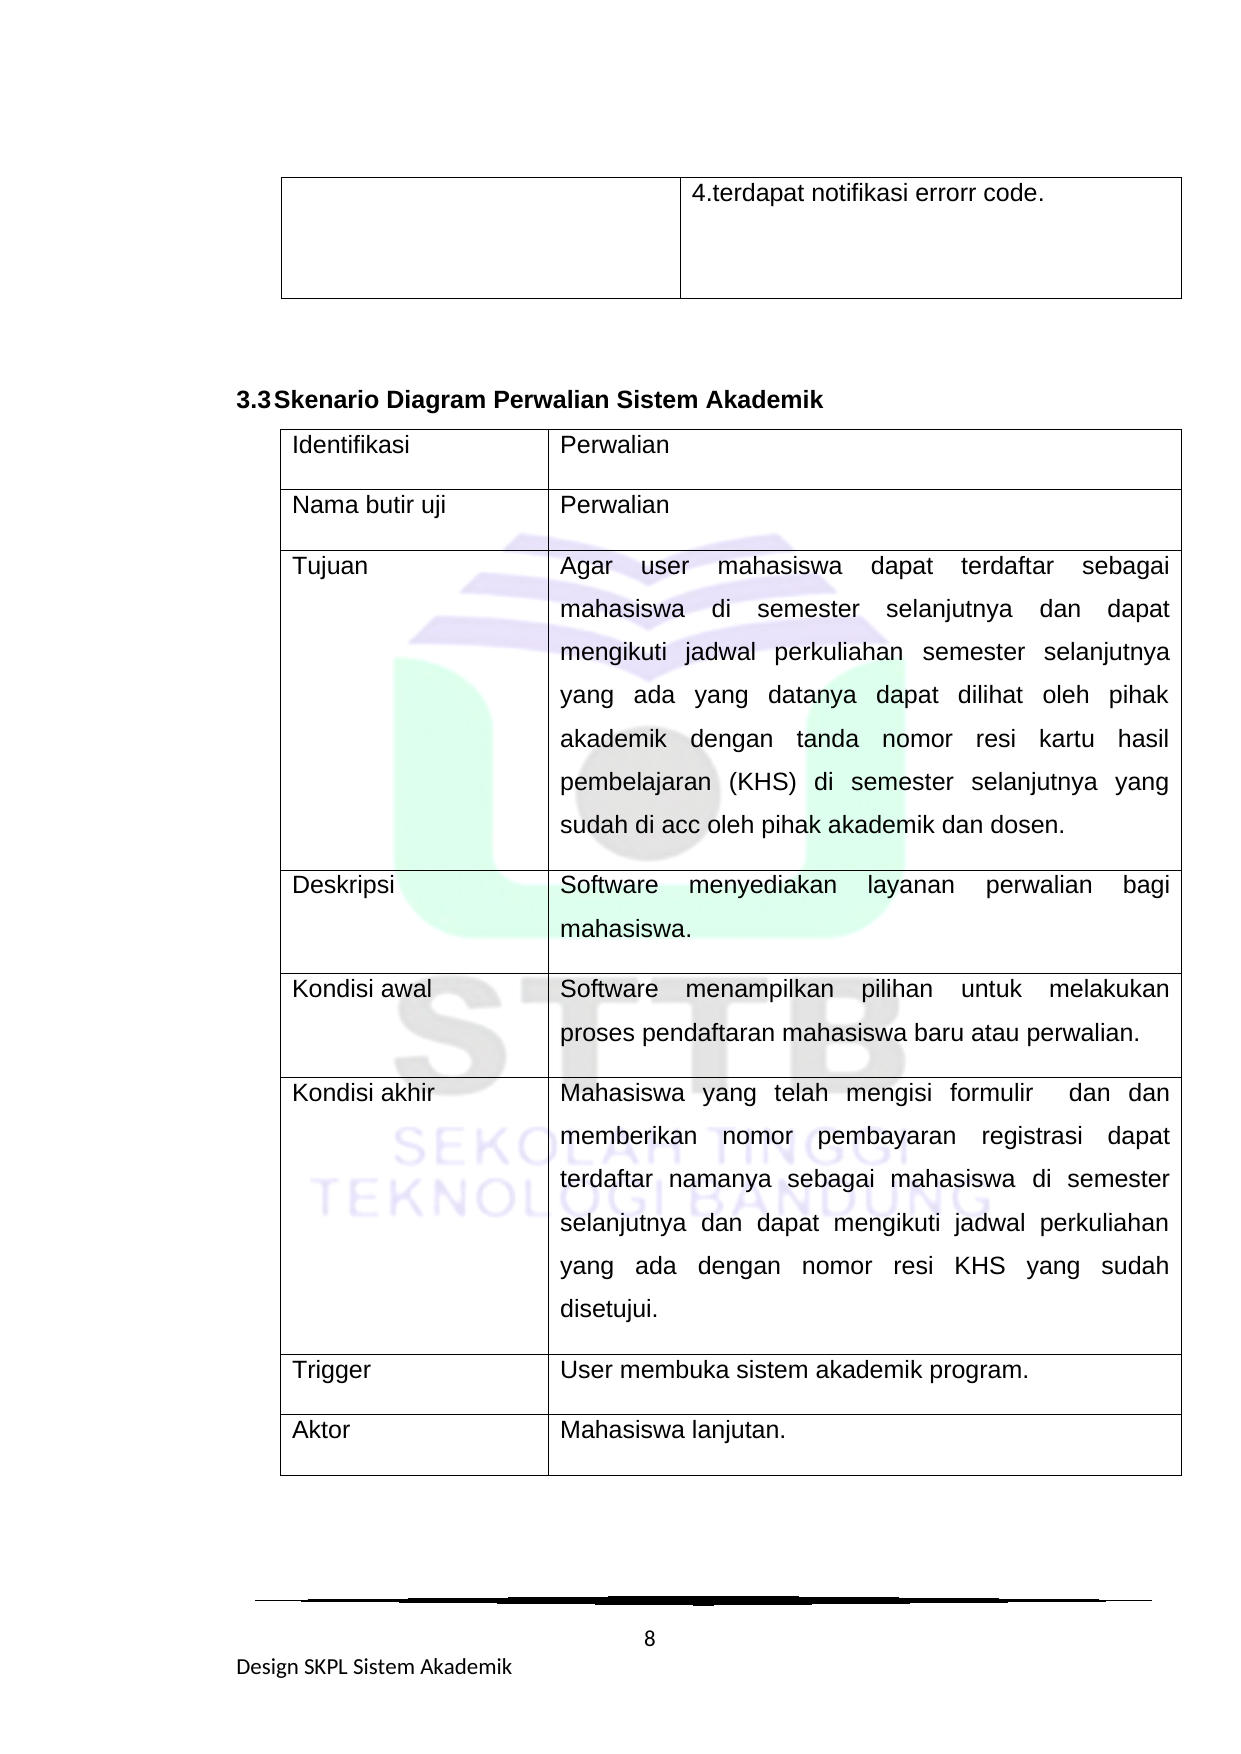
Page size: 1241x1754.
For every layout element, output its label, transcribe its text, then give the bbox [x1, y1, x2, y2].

table_cell Mahasiswa lanjutan. [549, 1415, 1181, 1475]
table_cell Perwalian [549, 490, 1181, 550]
table_cell Trigger [281, 1355, 548, 1414]
table_cell Agar user mahasiswa dapat terdaftar sebagai mahasiswa di semester selanjutnya dan dapat mengikuti jadwal perkuliahan semester selanjutnya yang ada yang datanya dapat dilihat oleh pihak akademik dengan tanda nomor resi kartu hasil pembelajaran (KHS) di semester selanjutnya yang sudah di acc oleh pihak akademik dan dosen. [549, 551, 1181, 869]
table_header Identifikasi [281, 430, 548, 489]
table_cell Deskripsi [281, 871, 548, 973]
table_cell User membuka sistem akademik program. [549, 1355, 1181, 1414]
table_cell Software menyediakan layanan perwalian bagi mahasiswa. [549, 871, 1181, 973]
table_cell Software menampilkan pilihan untuk melakukan proses pendaftaran mahasiswa baru atau perwalian. [549, 974, 1181, 1077]
table_cell Mahasiswa yang telah mengisi formulir dan dan memberikan nomor pembayaran registrasi dapat terdaftar namanya sebagai mahasiswa di semester selanjutnya dan dapat mengikuti jadwal perkuliahan yang ada dengan nomor resi KHS yang sudah disetujui. [549, 1078, 1181, 1353]
table_cell Kondisi awal [281, 974, 548, 1077]
table_header Perwalian [549, 430, 1181, 489]
table_cell 4.terdapat notifikasi errorr code. [681, 178, 1181, 298]
table_cell [282, 178, 680, 298]
list Skenario Diagram Perwalian Sistem Akademik [236, 385, 1063, 414]
table_cell Tujuan [281, 551, 548, 869]
table_cell Aktor [281, 1415, 548, 1475]
table_cell Kondisi akhir [281, 1078, 548, 1353]
table_cell Nama butir uji [281, 490, 548, 550]
